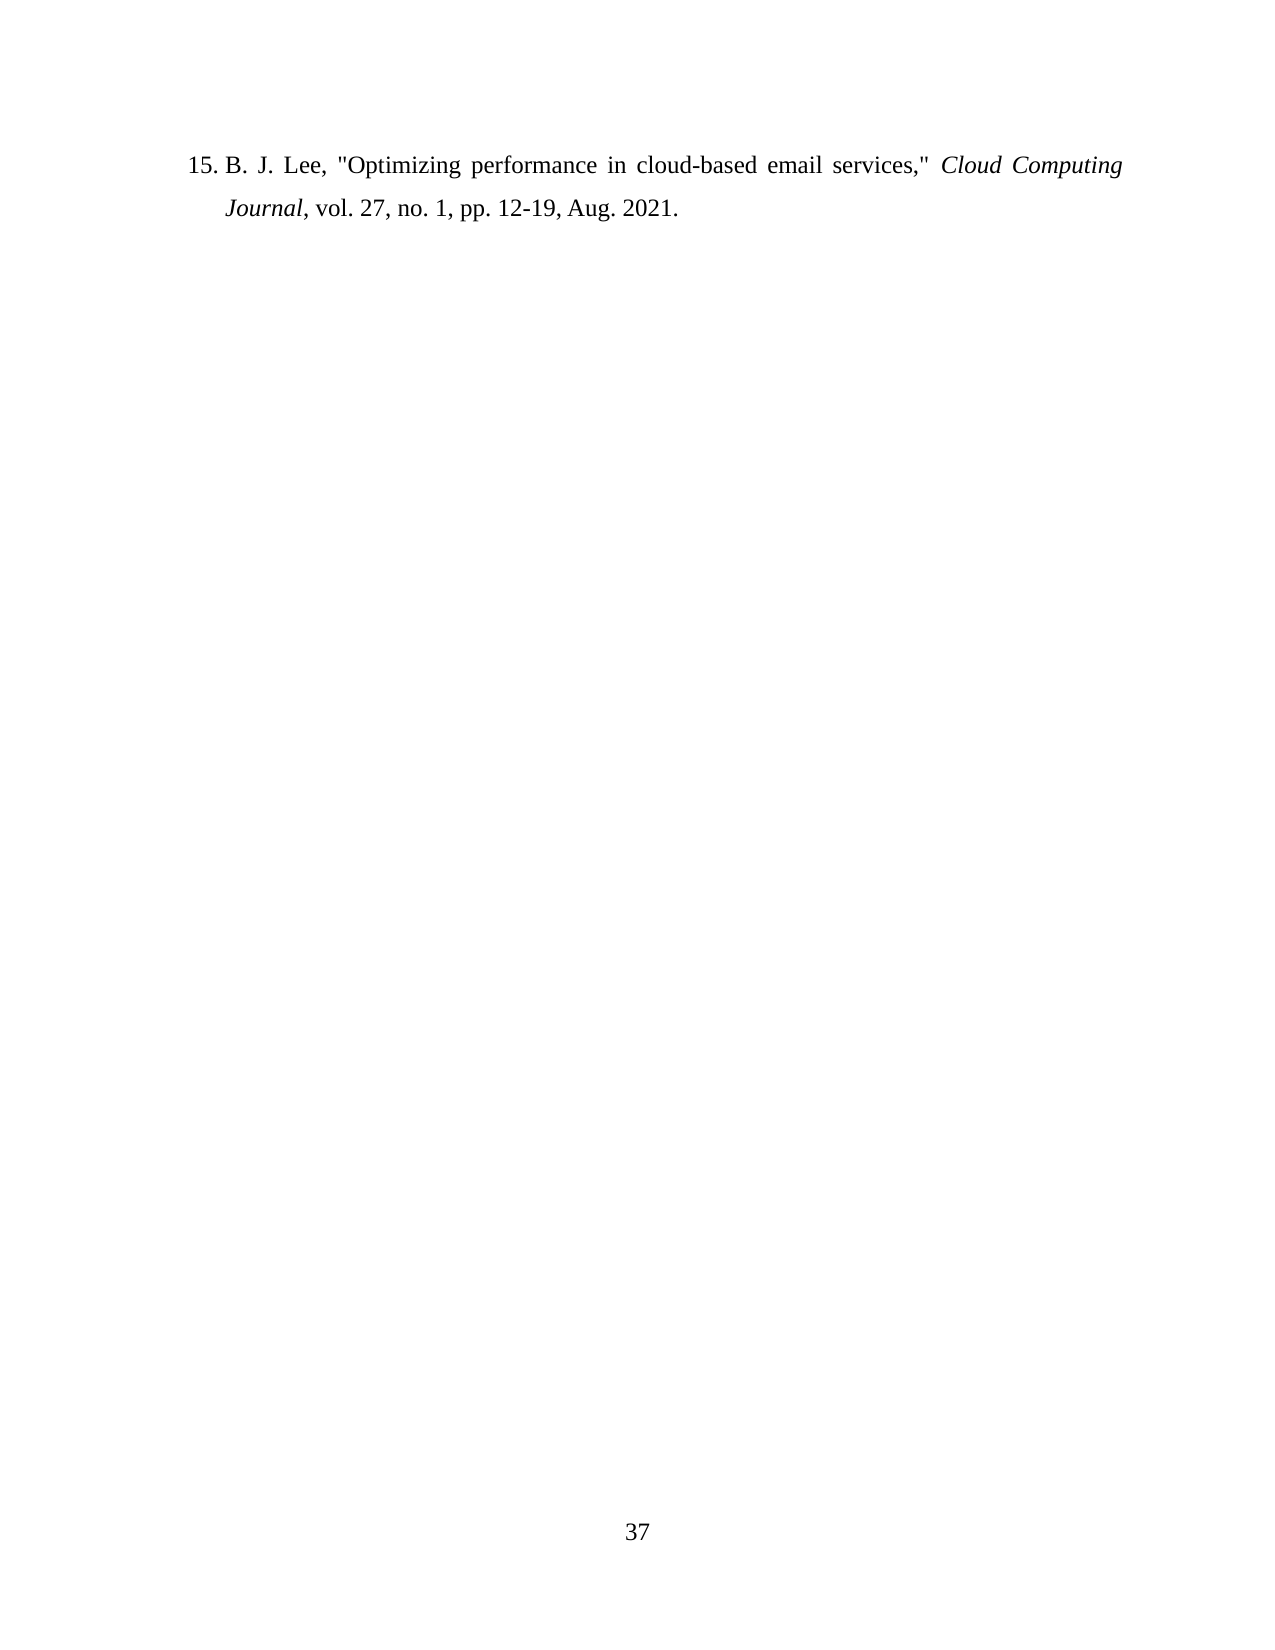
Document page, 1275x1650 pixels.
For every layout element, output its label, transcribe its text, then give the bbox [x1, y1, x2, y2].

list B. J. Lee, "Optimizing performance in cloud-based email services," Cloud Computing Journal, vol. 27, no. 1, pp. 12-19, Aug. 2021. [187, 150, 1125, 222]
